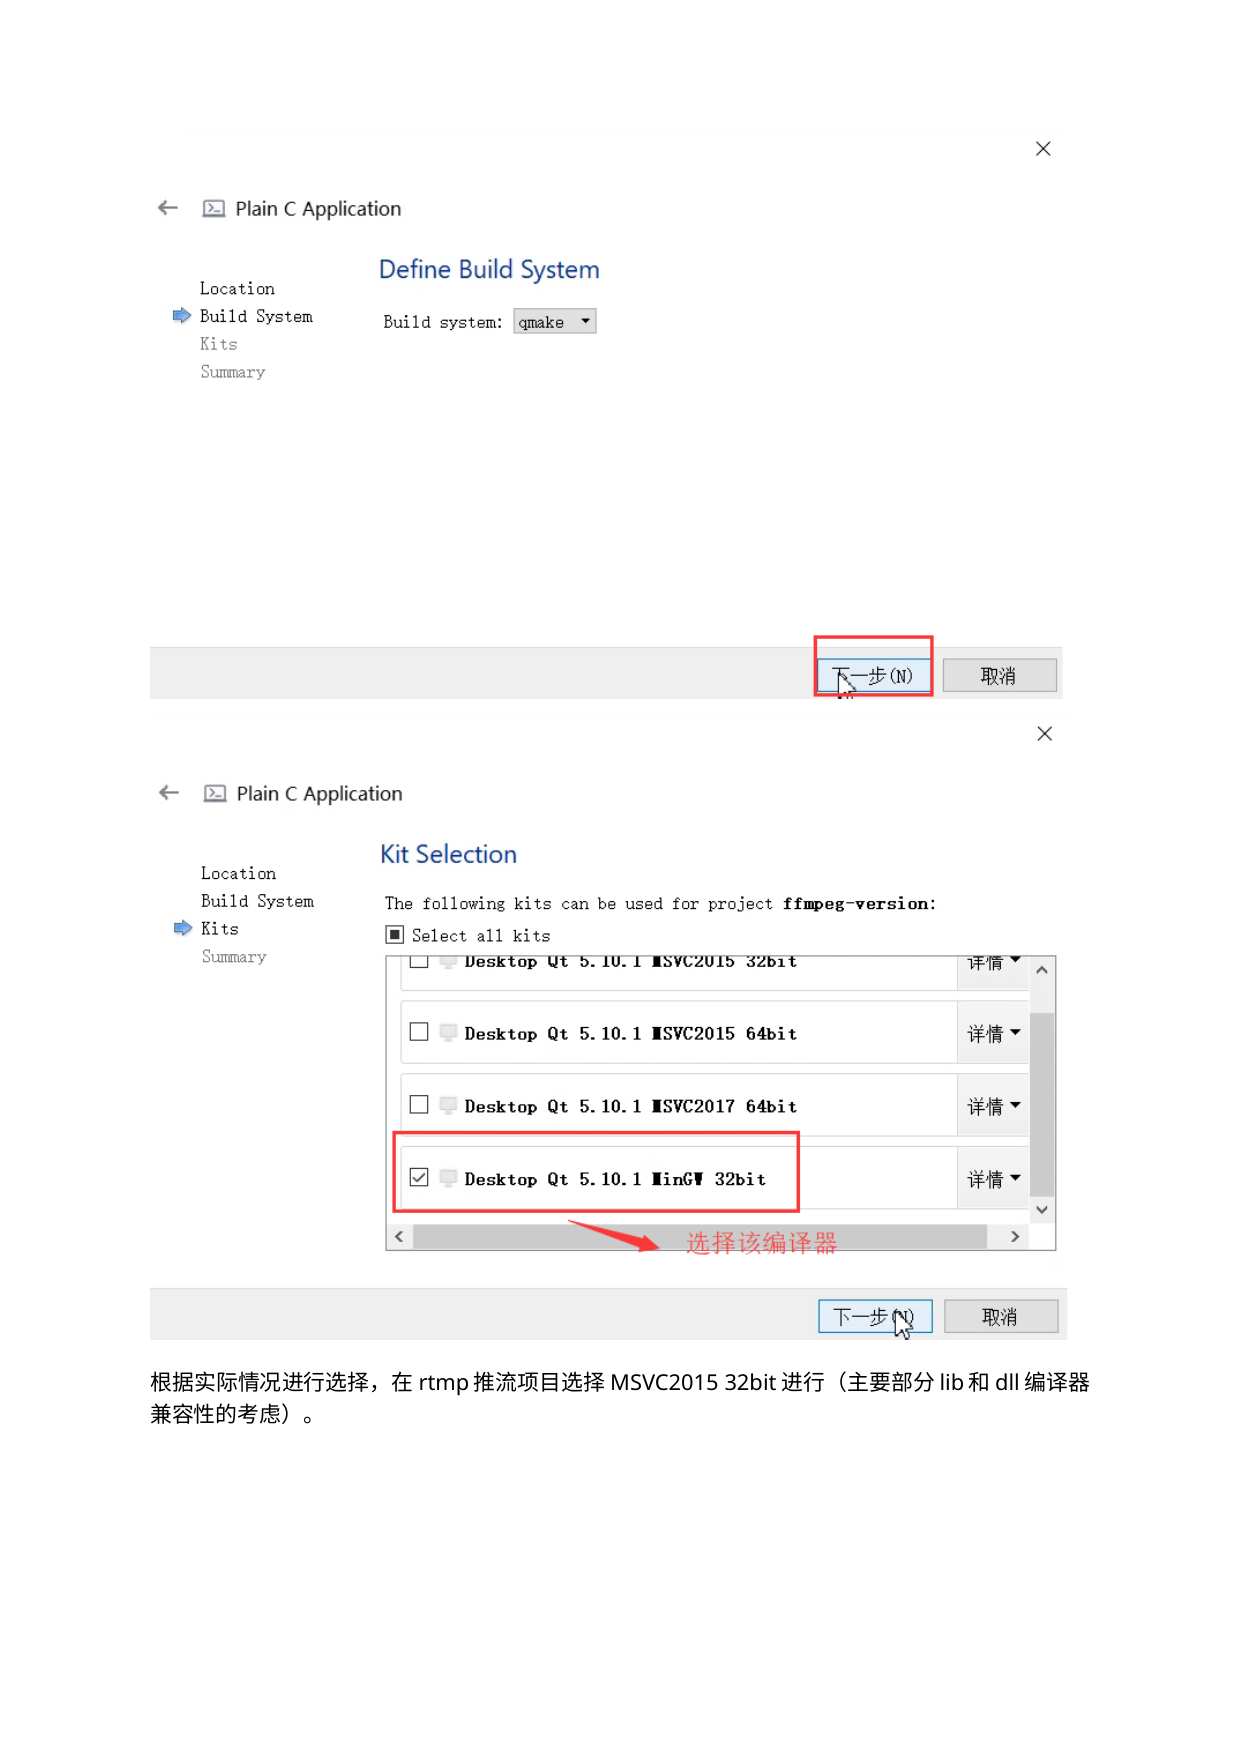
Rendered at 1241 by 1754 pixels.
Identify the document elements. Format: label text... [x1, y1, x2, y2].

picture [150, 129, 1063, 699]
picture [150, 714, 1068, 1340]
text 根据实际情况进行选择，在rtmp推流项目选择MSVC2015 32bit进行（主要部分lib和dll编译器兼容性的考虑）。 [150, 1364, 1090, 1429]
